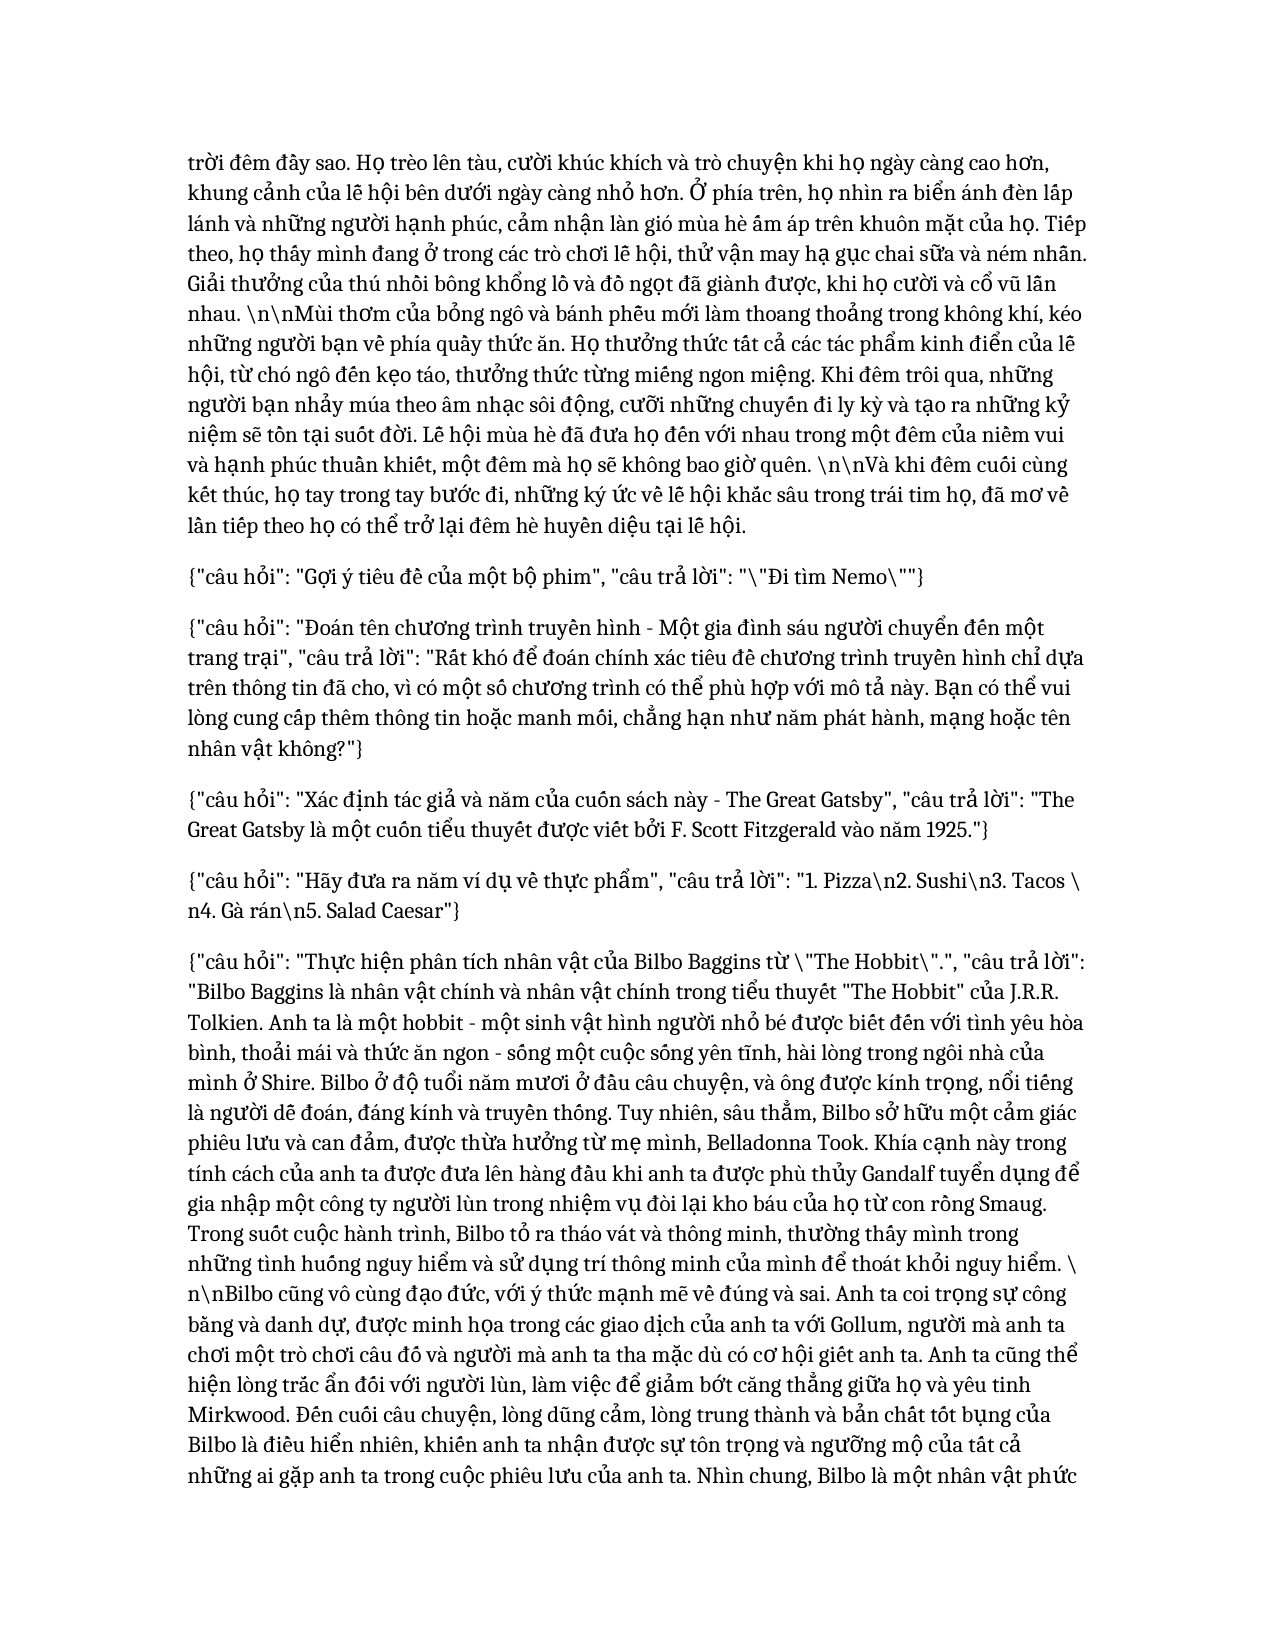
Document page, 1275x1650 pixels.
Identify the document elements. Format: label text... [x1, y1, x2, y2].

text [187, 949, 1087, 1489]
text {"câu hỏi": "Hãy đưa ra năm ví dụ về thực phẩm", "câu trả lời": "1. Pizza\n2. Sushi\n3. Tacos \ n4. Gà rán\n5. Salad Caesar"} [187, 868, 1087, 924]
text {"câu hỏi": "Gợi ý tiêu đề của một bộ phim", "câu trả lời": "\"Đi tìm Nemo\""} [187, 563, 1087, 590]
text {"câu hỏi": "Đoán tên chương trình truyền hình - Một gia đình sáu người chuyển đến một trang trại", "câu trả lời": "Rất khó để đoán chính xác tiêu đề chương trình truyền hình chỉ dựa trên thông tin đã cho, vì có một số chương trình có thể phù hợp với mô tả này. Bạn có thể vui lòng cung cấp thêm thông tin hoặc manh mối, chẳng hạn như năm phát hành, mạng hoặc tên nhân vật không?"} [187, 614, 1087, 762]
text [187, 150, 1087, 539]
text {"câu hỏi": "Xác định tác giả và năm của cuốn sách này - The Great Gatsby", "câu trả lời": "The Great Gatsby là một cuốn tiểu thuyết được viết bởi F. Scott Fitzgerald vào năm 1925."} [187, 786, 1087, 843]
